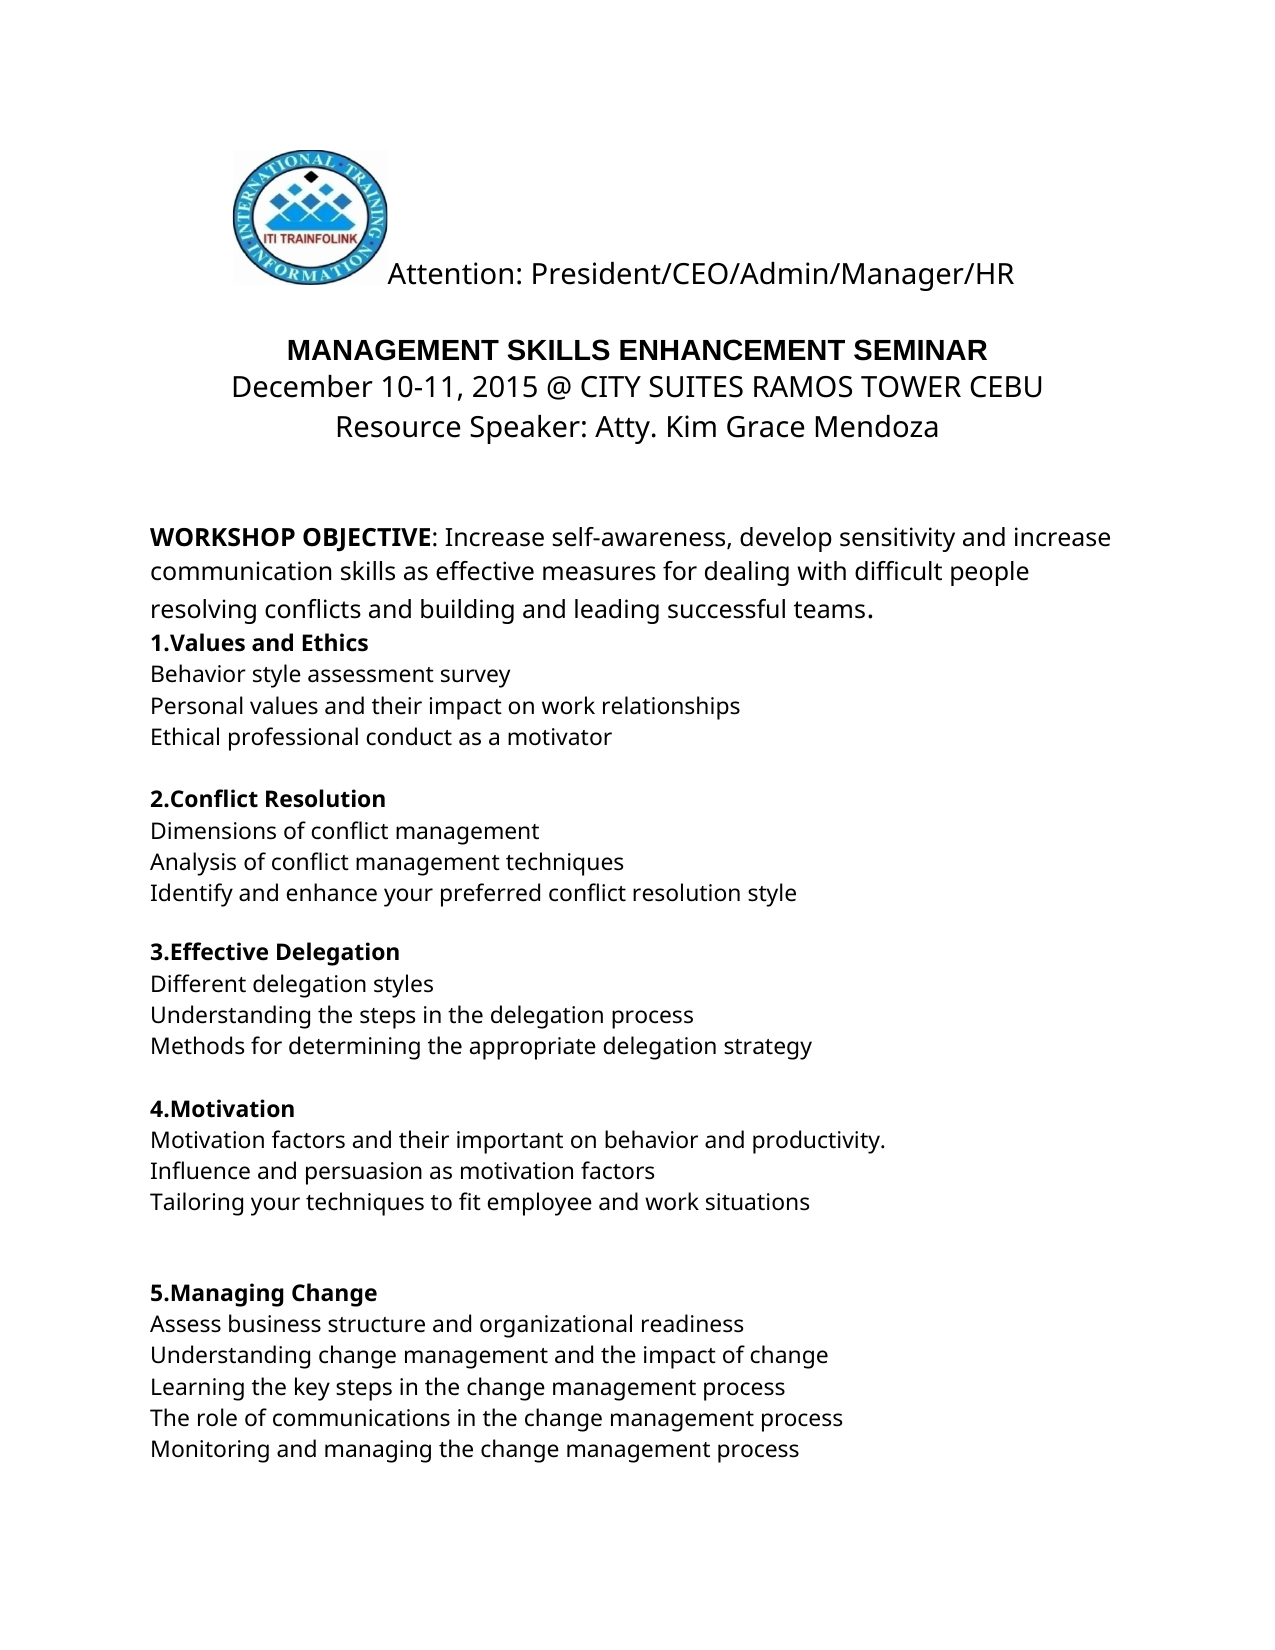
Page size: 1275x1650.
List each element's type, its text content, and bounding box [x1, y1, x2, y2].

text Monitoring and managing the change management process [150, 1433, 1125, 1464]
text Tailoring your techniques to fit employee and work situations [150, 1186, 1125, 1218]
text Assess business structure and organizational readiness [150, 1308, 1125, 1339]
text 4.Motivation [150, 1093, 1125, 1124]
text Motivation factors and their important on behavior and productivity. [150, 1124, 1125, 1155]
text 2.Conflict Resolution [150, 783, 1125, 814]
text Understanding change management and the impact of change [150, 1339, 1125, 1371]
text Attention: President/CEO/Admin/Manager/HR [150, 150, 1125, 293]
text Influence and persuasion as motivation factors [150, 1155, 1125, 1186]
text MANAGEMENT SKILLS ENHANCEMENT SEMINAR [150, 333, 1125, 366]
text The role of communications in the change management process [150, 1402, 1125, 1433]
text Understanding the steps in the delegation process [150, 999, 1125, 1030]
text Analysis of conflict management techniques [150, 846, 1125, 877]
text WORKSHOP OBJECTIVE: Increase self-awareness, develop sensitivity and increase communication skills as effective measures for dealing with difficult people resolving conflicts and building and leading successful teams. [150, 519, 1125, 627]
text Behavior style assessment survey [150, 658, 1125, 689]
picture [232, 150, 388, 285]
text Ethical professional conduct as a motivator [150, 721, 1125, 752]
text Methods for determining the appropriate delegation strategy [150, 1030, 1125, 1061]
text 3.Effective Delegation [150, 936, 1125, 968]
text Identify and enhance your preferred conflict resolution style [150, 877, 1125, 908]
text Resource Speaker: Atty. Kim Grace Mendoza [150, 406, 1125, 446]
text December 10-11, 2015 @ CITY SUITES RAMOS TOWER CEBU [150, 366, 1125, 406]
text Different delegation styles [150, 968, 1125, 999]
text 5.Managing Change [150, 1277, 1125, 1308]
text Dimensions of conflict management [150, 814, 1125, 846]
text Learning the key steps in the change management process [150, 1371, 1125, 1402]
text 1.Values and Ethics [150, 627, 1125, 658]
text Personal values and their impact on work relationships [150, 689, 1125, 721]
